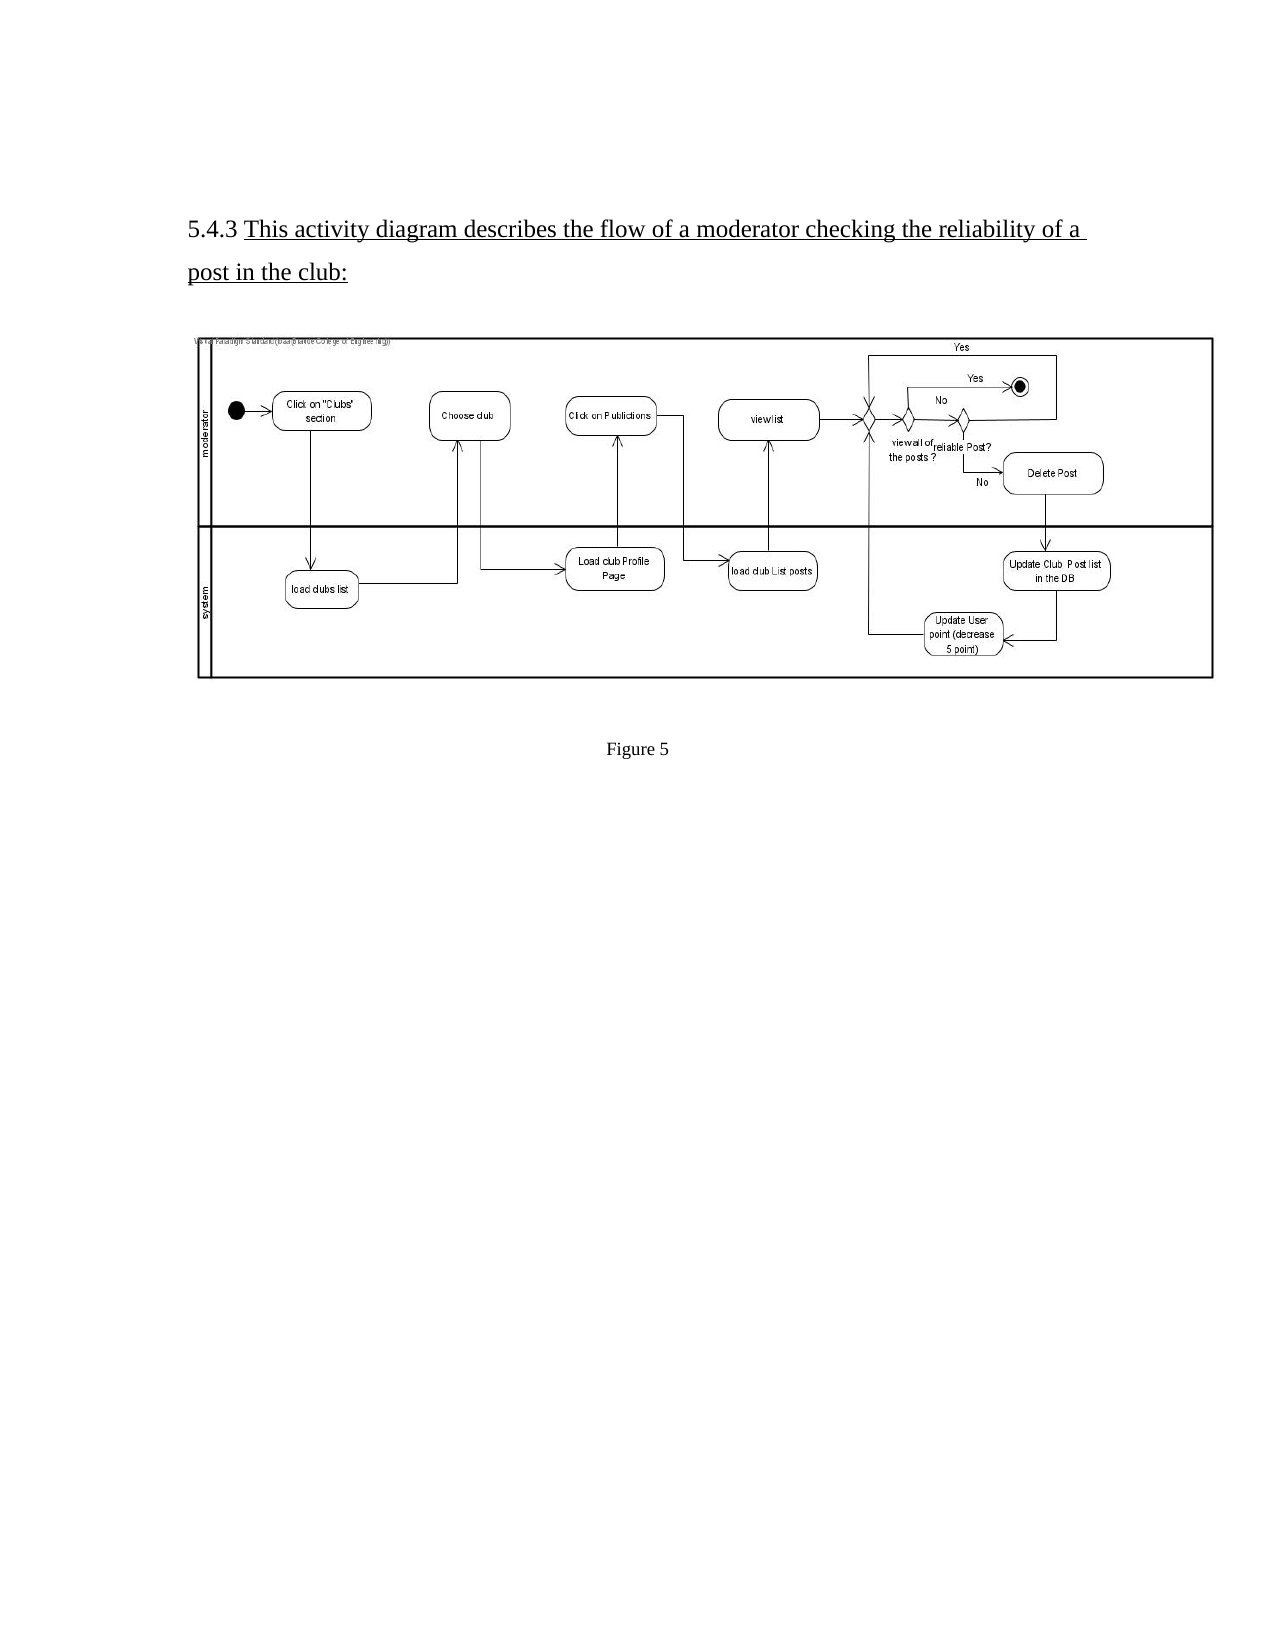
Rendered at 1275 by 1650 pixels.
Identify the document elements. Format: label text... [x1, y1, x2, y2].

text 5.4.3 This activity diagram describes the flow of a moderator checking the reliability of a post in the club: [187, 214, 1125, 286]
picture [194, 334, 1217, 682]
text Figure 5 [150, 392, 1125, 759]
